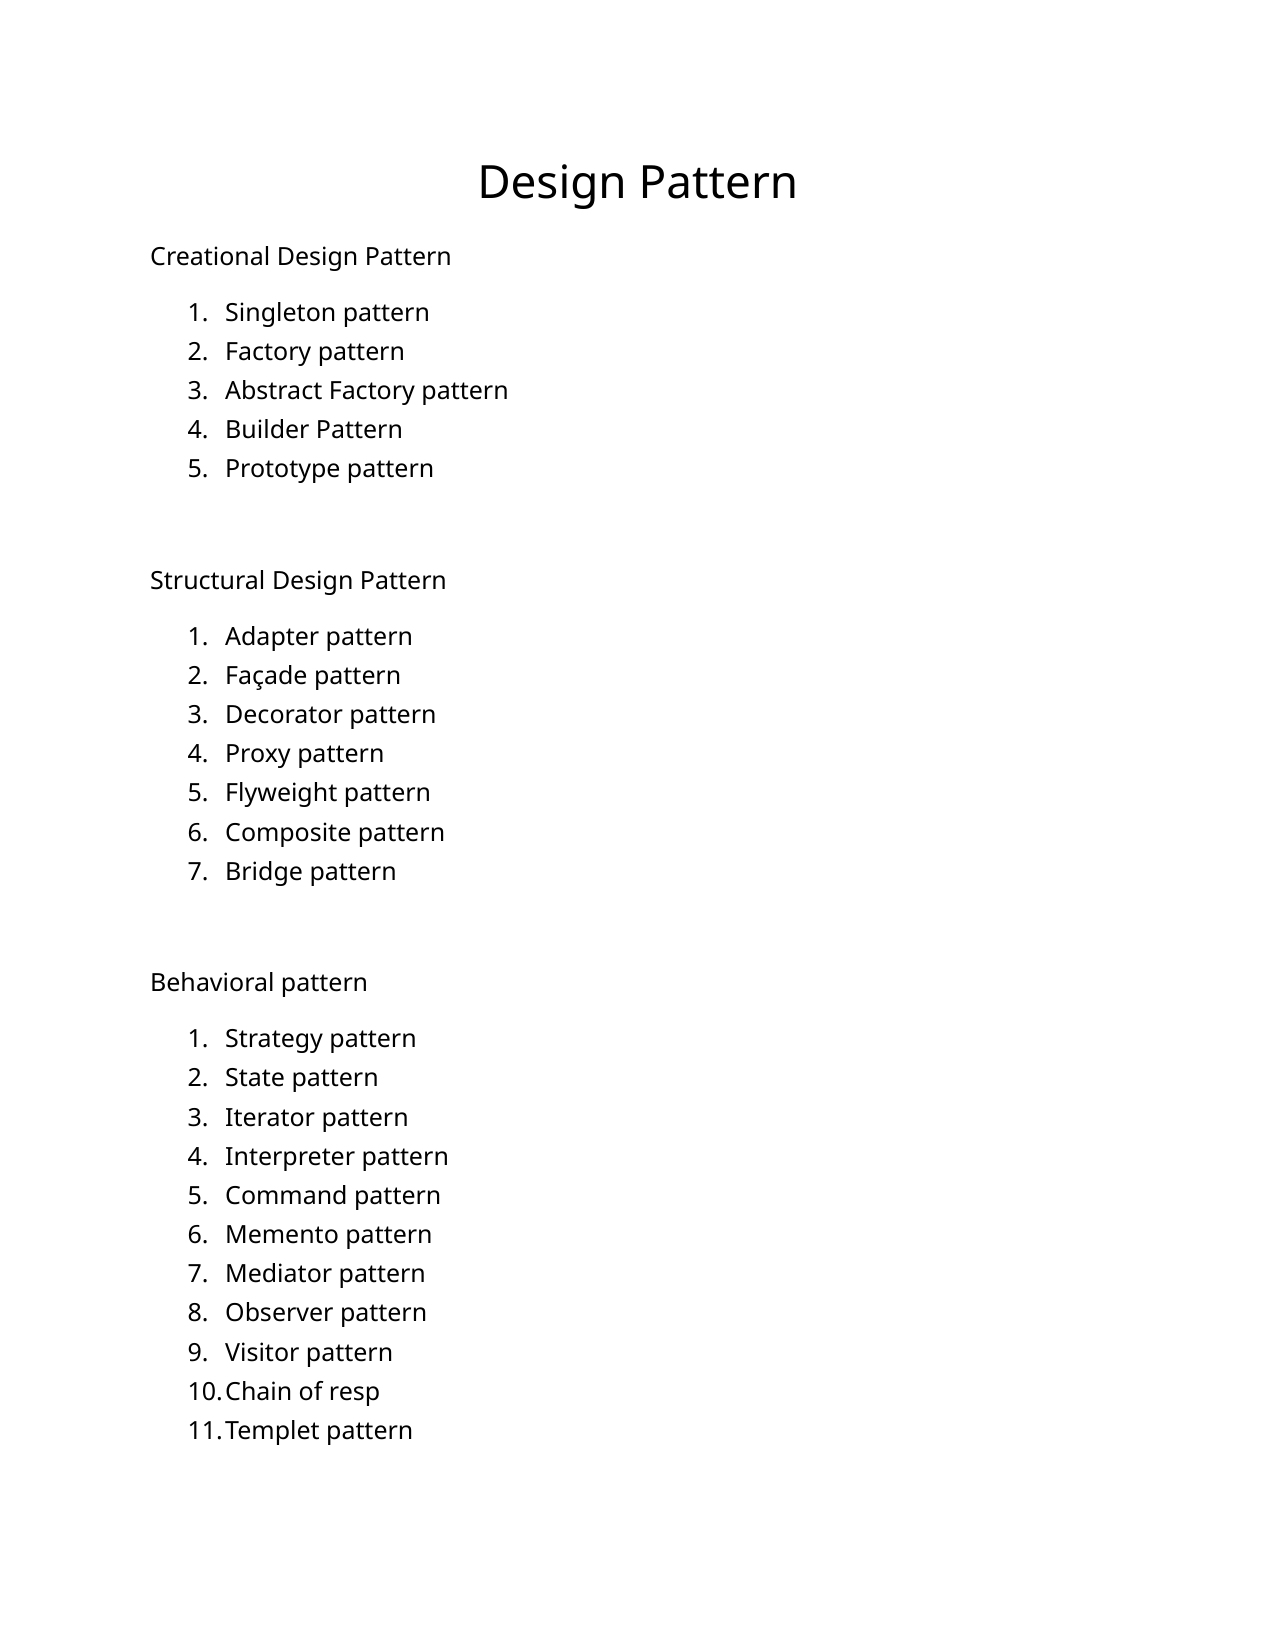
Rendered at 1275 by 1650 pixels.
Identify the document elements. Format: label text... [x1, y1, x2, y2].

text Design Pattern [150, 150, 1125, 212]
list Proxy pattern [187, 736, 1125, 770]
list State pattern [187, 1060, 1125, 1094]
text Structural Design Pattern [150, 562, 1125, 597]
list Visitor pattern [187, 1334, 1125, 1368]
list Flyweight pattern [187, 775, 1125, 809]
list Prototype pattern [187, 451, 1125, 485]
list Composite pattern [187, 814, 1125, 848]
list Observer pattern [187, 1295, 1125, 1329]
list Iterator pattern [187, 1099, 1125, 1133]
list Singleton pattern [187, 294, 1125, 328]
list Mediator pattern [187, 1256, 1125, 1290]
text Creational Design Pattern [150, 238, 1125, 272]
list Abstract Factory pattern [187, 372, 1125, 407]
list Templet pattern [187, 1412, 1125, 1447]
list Memento pattern [187, 1217, 1125, 1251]
list Builder Pattern [187, 412, 1125, 446]
text Behavioral pattern [150, 965, 1125, 999]
list Chain of resp [187, 1373, 1125, 1407]
list Factory pattern [187, 333, 1125, 367]
list Strategy pattern [187, 1021, 1125, 1055]
list Interpreter pattern [187, 1138, 1125, 1172]
list Decorator pattern [187, 697, 1125, 731]
list Façade pattern [187, 657, 1125, 692]
list Adapter pattern [187, 618, 1125, 652]
list Bridge pattern [187, 853, 1125, 887]
list Command pattern [187, 1177, 1125, 1212]
